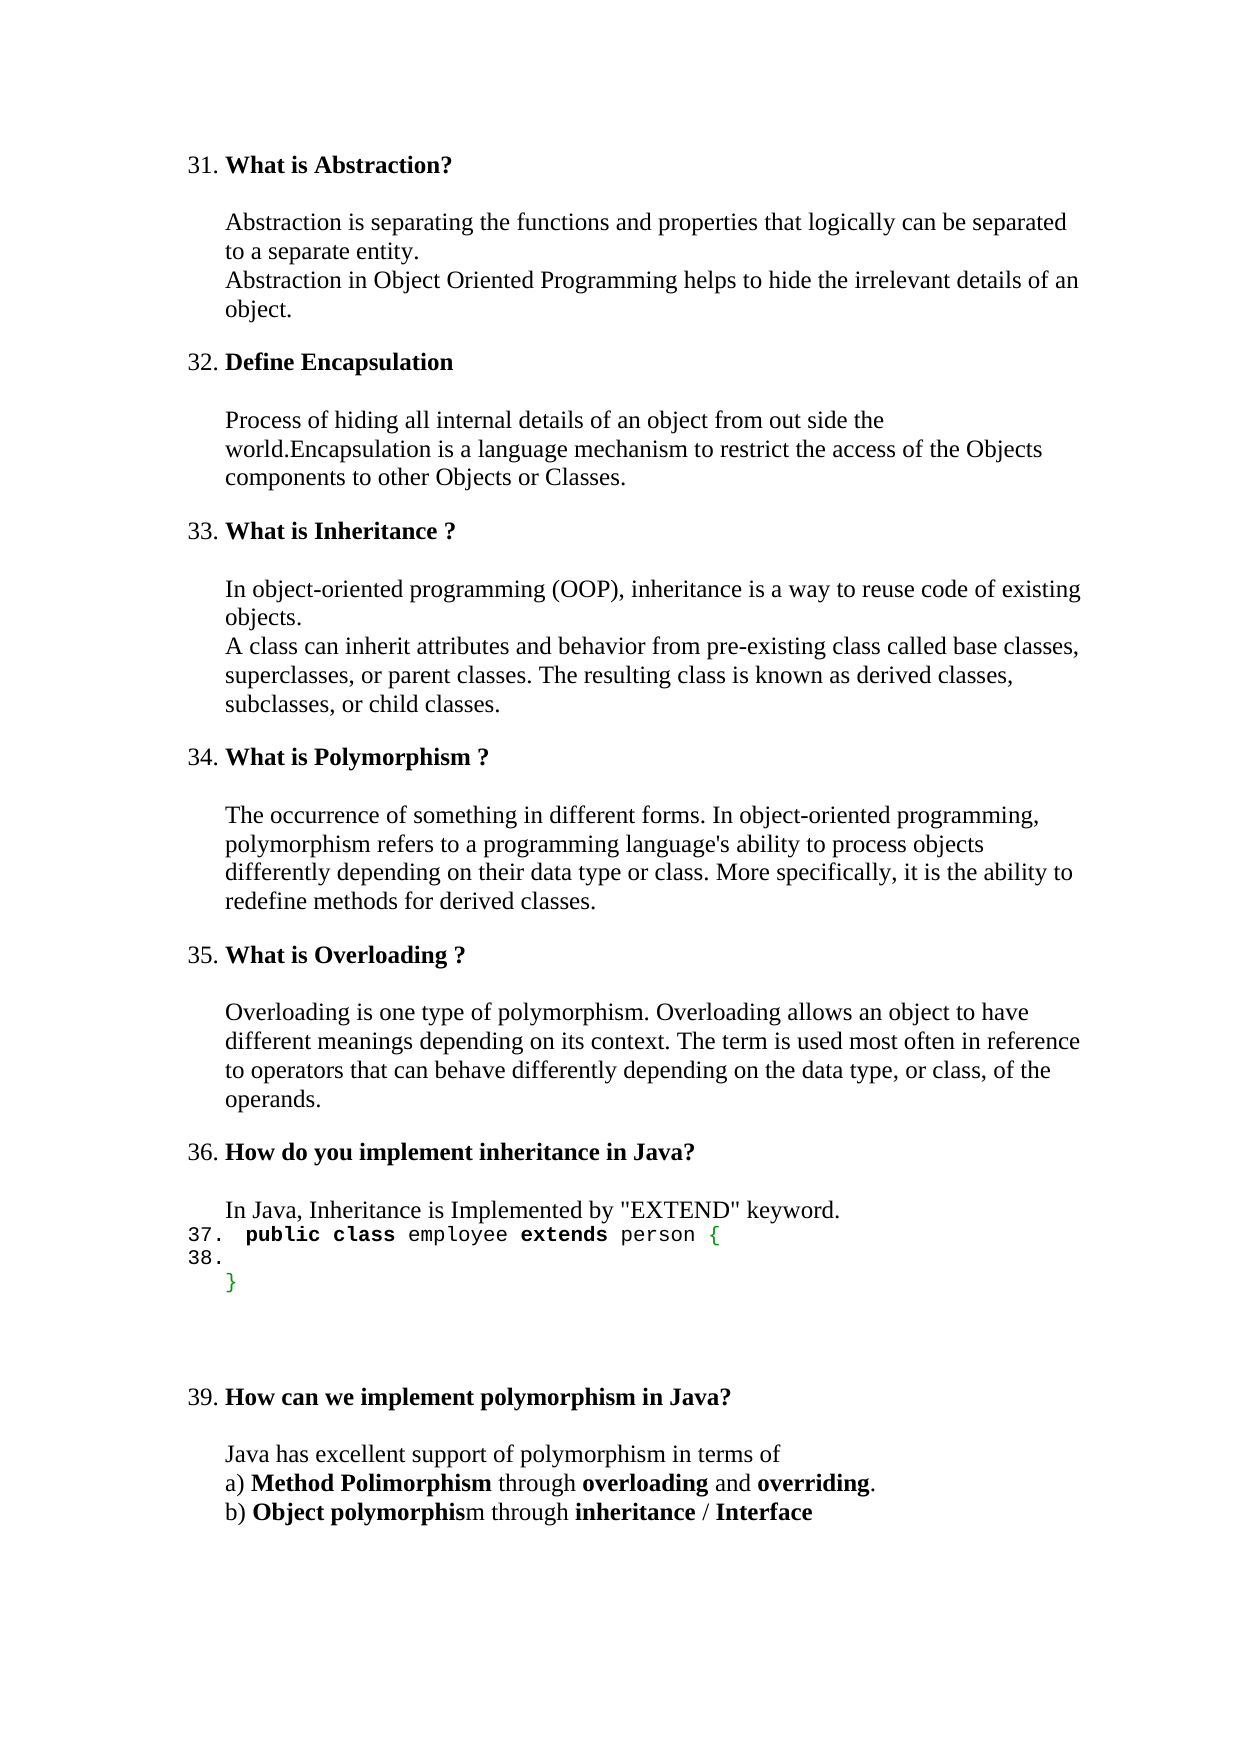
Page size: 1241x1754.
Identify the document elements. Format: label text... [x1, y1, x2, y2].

list What is Inheritance ? In object-oriented programming (OOP), inheritance is a way to reuse code of existing objects. A class can inherit attributes and behavior from pre-existing class called base classes, superclasses, or parent classes. The resulting class is known as derived classes, subclasses, or child classes. [187, 516, 1090, 717]
list How do you implement inheritance in Java? In Java, Inheritance is Implemented by "EXTEND" keyword. [187, 1137, 1090, 1224]
list What is Overloading ? Overloading is one type of polymorphism. Overloading allows an object to have different meanings depending on its context. The term is used most often in reference to operators that can behave differently depending on the data type, or class, of the operands. [187, 940, 1090, 1112]
list public class employee extends person { [187, 1224, 1090, 1247]
list What is Polymorphism ? The occurrence of something in different forms. In object-oriented programming, polymorphism refers to a programming language's ability to process objects differently depending on their data type or class. More specifically, it is the ability to redefine methods for derived classes. [187, 742, 1090, 915]
text } [225, 1271, 1090, 1295]
list What is Abstraction? Abstraction is separating the functions and properties that logically can be separated to a separate entity. Abstraction in Object Oriented Programming helps to hide the irrelevant details of an object. [187, 150, 1090, 322]
list How can we implement polymorphism in Java? Java has excellent support of polymorphism in terms of a) Method Polimorphism through overloading and overriding. b) Object polymorphism through inheritance / Interface [187, 1382, 1090, 1526]
list Define Encapsulation Process of hiding all internal details of an object from out side the world.Encapsulation is a language mechanism to restrict the access of the Objects components to other Objects or Classes. [187, 347, 1090, 491]
